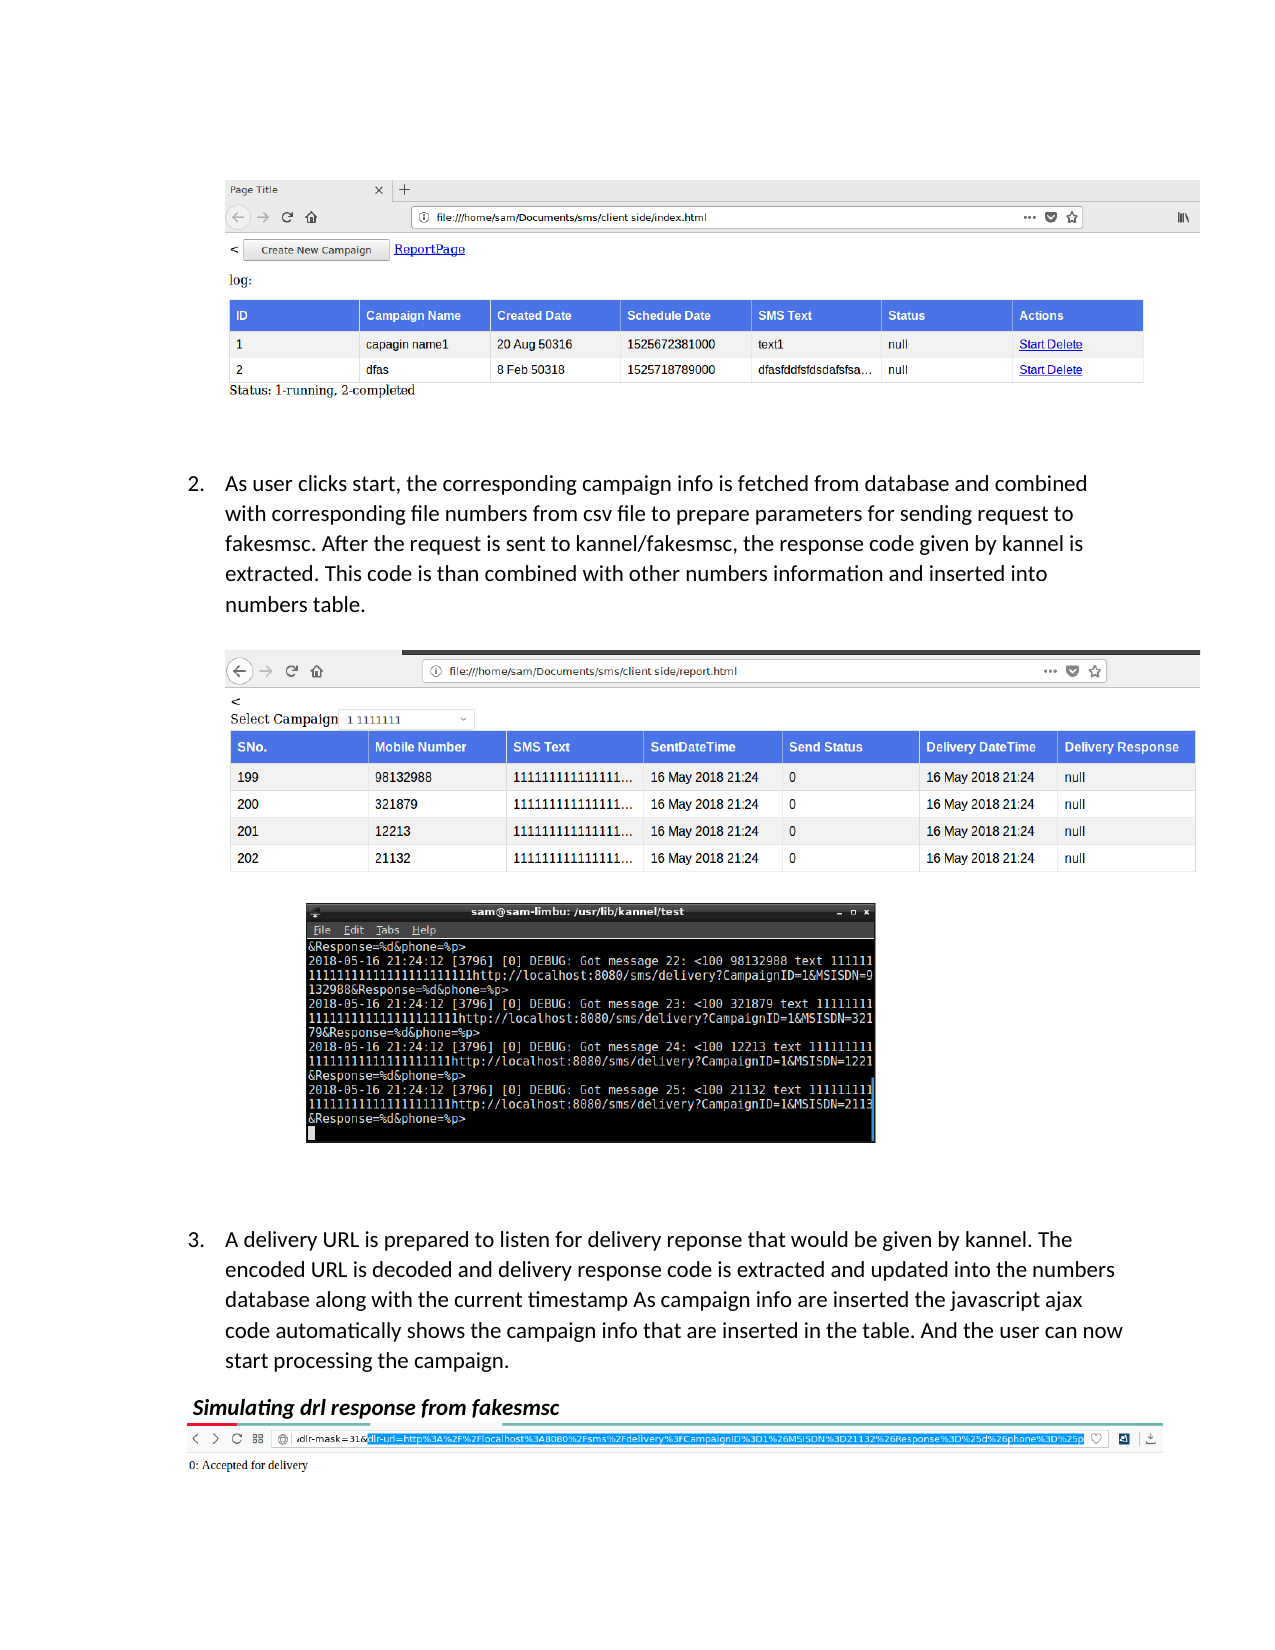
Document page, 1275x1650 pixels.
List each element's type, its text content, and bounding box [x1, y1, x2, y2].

picture [187, 1423, 1163, 1492]
picture [225, 650, 1200, 1163]
text Simulating drl response from fakesmsc [187, 1393, 1125, 1423]
list A delivery URL is prepared to listen for delivery reponse that would be given by kannel. The encoded URL is decoded and delivery response code is extracted and updated into the numbers database along with the current timestamp As campaign info are inserted the javascript ajax code automatically shows the campaign info that are inserted in the table. And the user can now start processing the campaign. [187, 1225, 1125, 1374]
picture [225, 180, 1200, 437]
